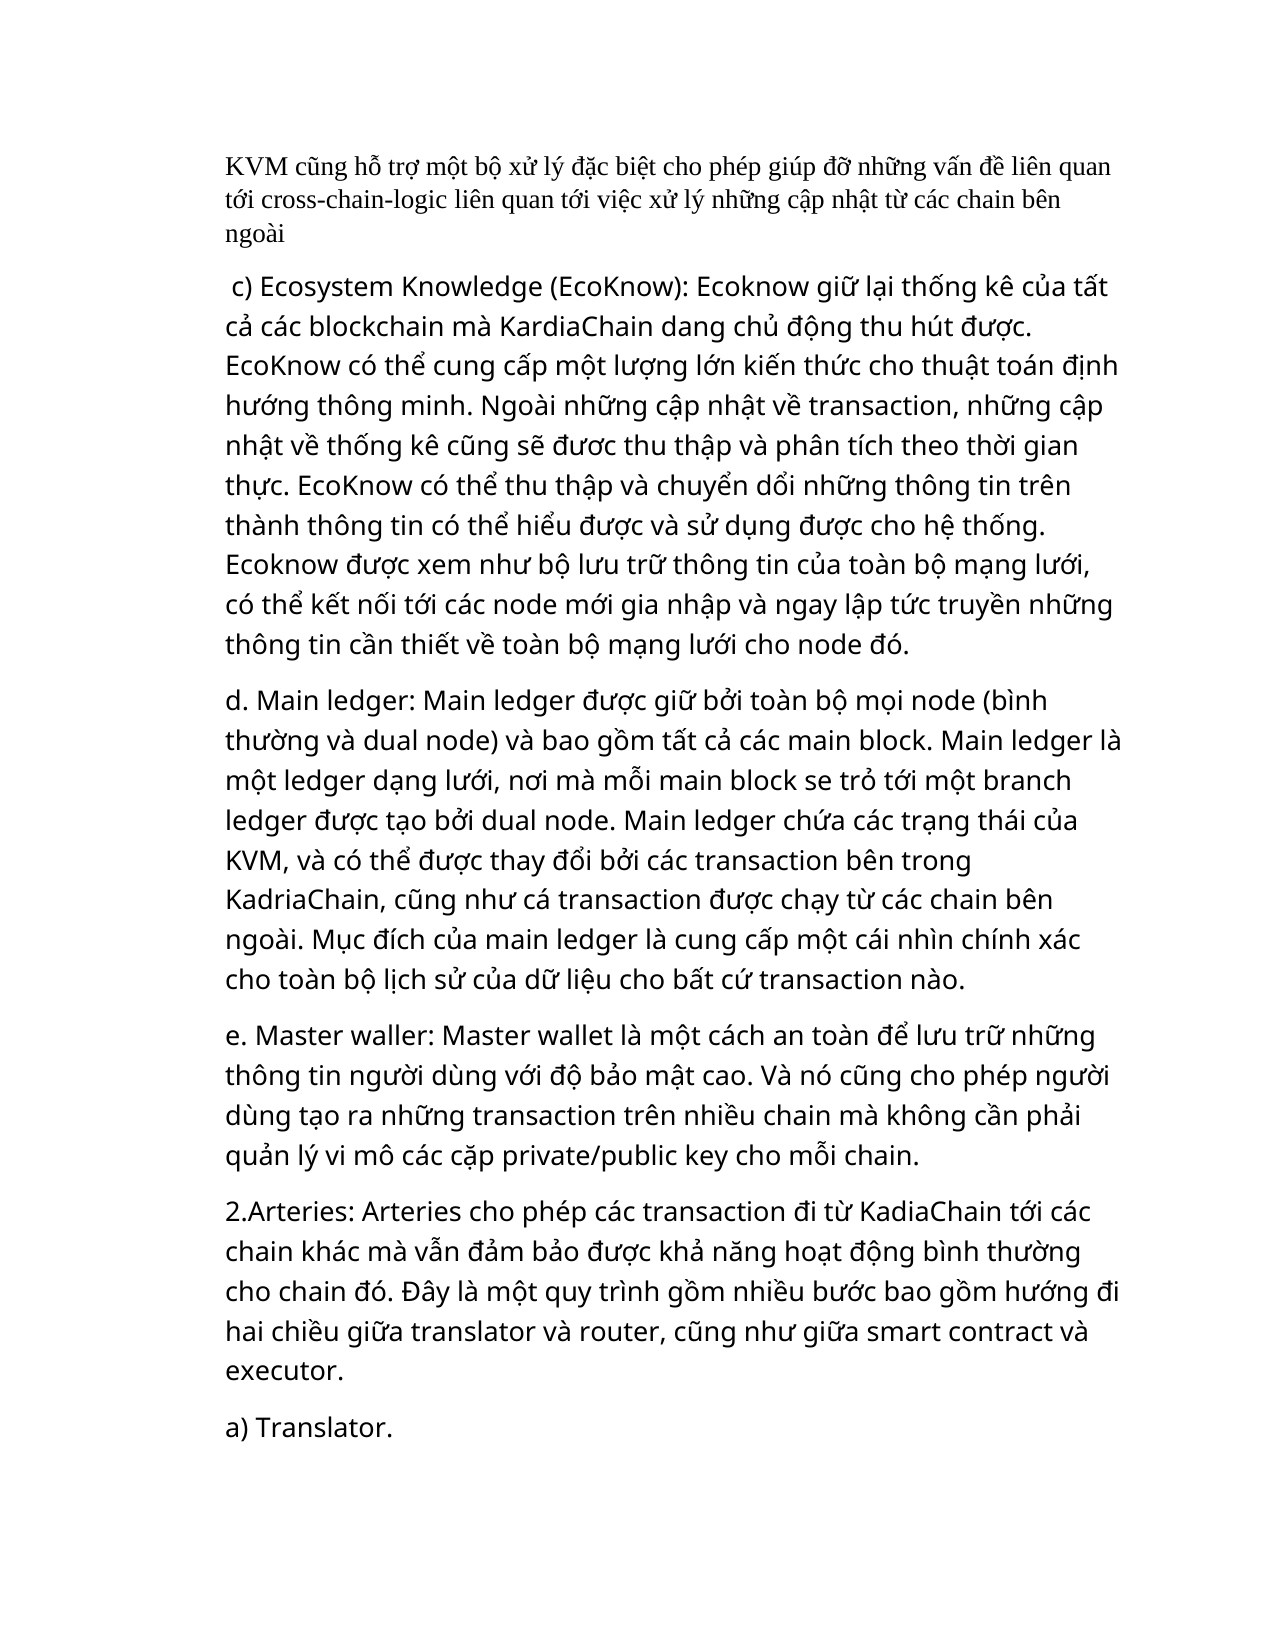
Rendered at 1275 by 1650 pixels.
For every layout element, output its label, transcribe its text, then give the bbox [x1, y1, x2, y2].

text c) Ecosystem Knowledge (EcoKnow): Ecoknow giữ lại thống kê của tất cả các blockchain mà KardiaChain dang chủ động thu hút được. EcoKnow có thể cung cấp một lượng lớn kiến thức cho thuật toán định hướng thông minh. Ngoài những cập nhật về transaction, những cập nhật về thống kê cũng sẽ đươc thu thập và phân tích theo thời gian thực. EcoKnow có thể thu thập và chuyển dổi những thông tin trên thành thông tin có thể hiểu được và sử dụng được cho hệ thống. Ecoknow được xem như bộ lưu trữ thông tin của toàn bộ mạng lưới, có thể kết nối tới các node mới gia nhập và ngay lập tức truyền những thông tin cần thiết về toàn bộ mạng lưới cho node đó. [225, 267, 1125, 662]
text a) Translator. [225, 1408, 1125, 1445]
text KVM cũng hỗ trợ một bộ xử lý đặc biệt cho phép giúp đỡ những vấn đề liên quan tới cross-chain-logic liên quan tới việc xử lý những cập nhật từ các chain bên ngoài [225, 150, 1125, 248]
text d. Main ledger: Main ledger được giữ bởi toàn bộ mọi node (bình thường và dual node) và bao gồm tất cả các main block. Main ledger là một ledger dạng lưới, nơi mà mỗi main block se trỏ tới một branch ledger được tạo bởi dual node. Main ledger chứa các trạng thái của KVM, và có thể được thay đổi bởi các transaction bên trong KadriaChain, cũng như cá transaction được chạy từ các chain bên ngoài. Mục đích của main ledger là cung cấp một cái nhìn chính xác cho toàn bộ lịch sử của dữ liệu cho bất cứ transaction nào. [225, 682, 1125, 997]
text 2.Arteries: Arteries cho phép các transaction đi từ KadiaChain tới các chain khác mà vẫn đảm bảo được khả năng hoạt động bình thường cho chain đó. Đây là một quy trình gồm nhiều bước bao gồm hướng đi hai chiều giữa translator và router, cũng như giữa smart contract và executor. [225, 1193, 1125, 1389]
text e. Master waller: Master wallet là một cách an toàn để lưu trữ những thông tin người dùng với độ bảo mật cao. Và nó cũng cho phép người dùng tạo ra những transaction trên nhiều chain mà không cần phải quản lý vi mô các cặp private/public key cho mỗi chain. [225, 1017, 1125, 1173]
